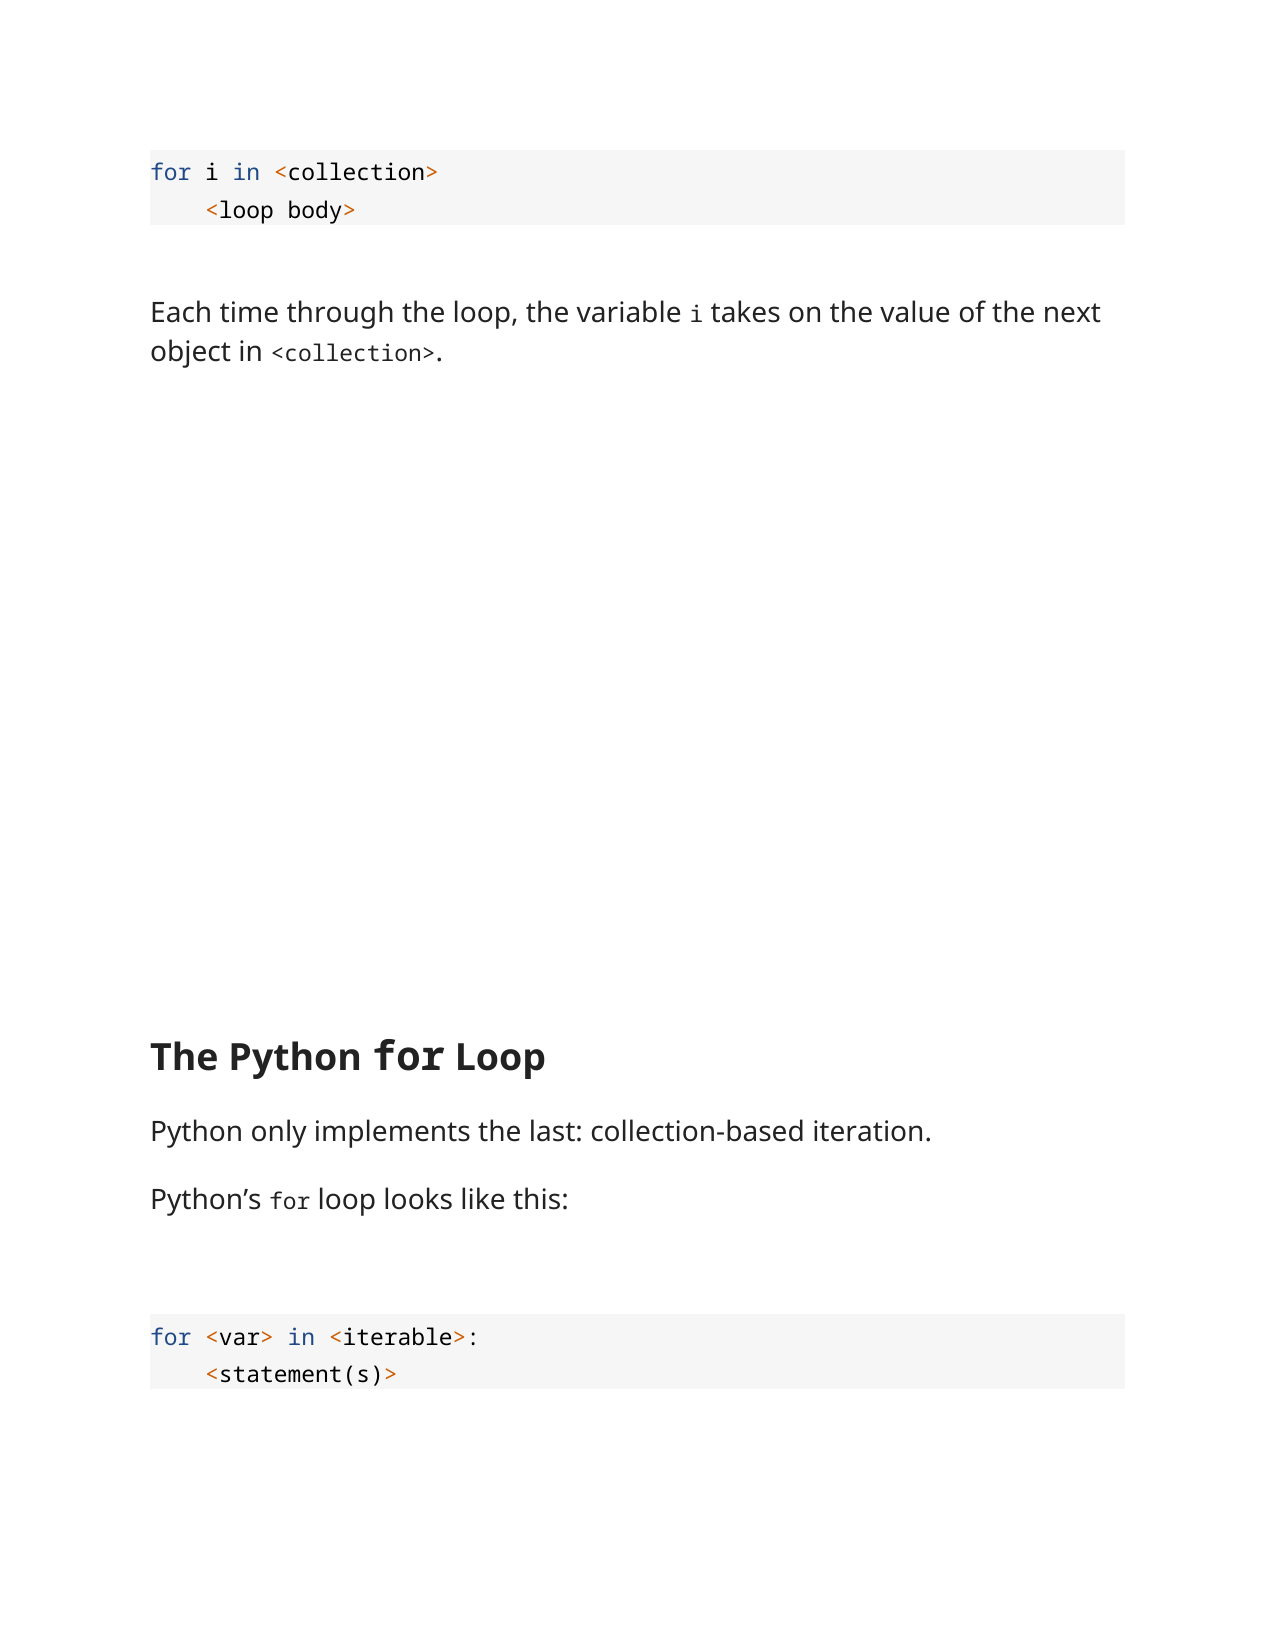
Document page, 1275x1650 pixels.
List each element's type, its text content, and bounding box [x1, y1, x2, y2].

text The Python for Loop [150, 1027, 1125, 1083]
text <loop body> [150, 187, 1125, 225]
text Python only implements the last: collection-based iteration. [150, 1112, 1125, 1150]
text <statement(s)> [150, 1352, 1125, 1389]
text for i in <collection> [150, 150, 1125, 187]
text Python’s for loop looks like this: [150, 1179, 1125, 1218]
text Each time through the loop, the variable i takes on the value of the next object in <collection>. [150, 292, 1125, 369]
text for <var> in <iterable>: [150, 1314, 1125, 1352]
